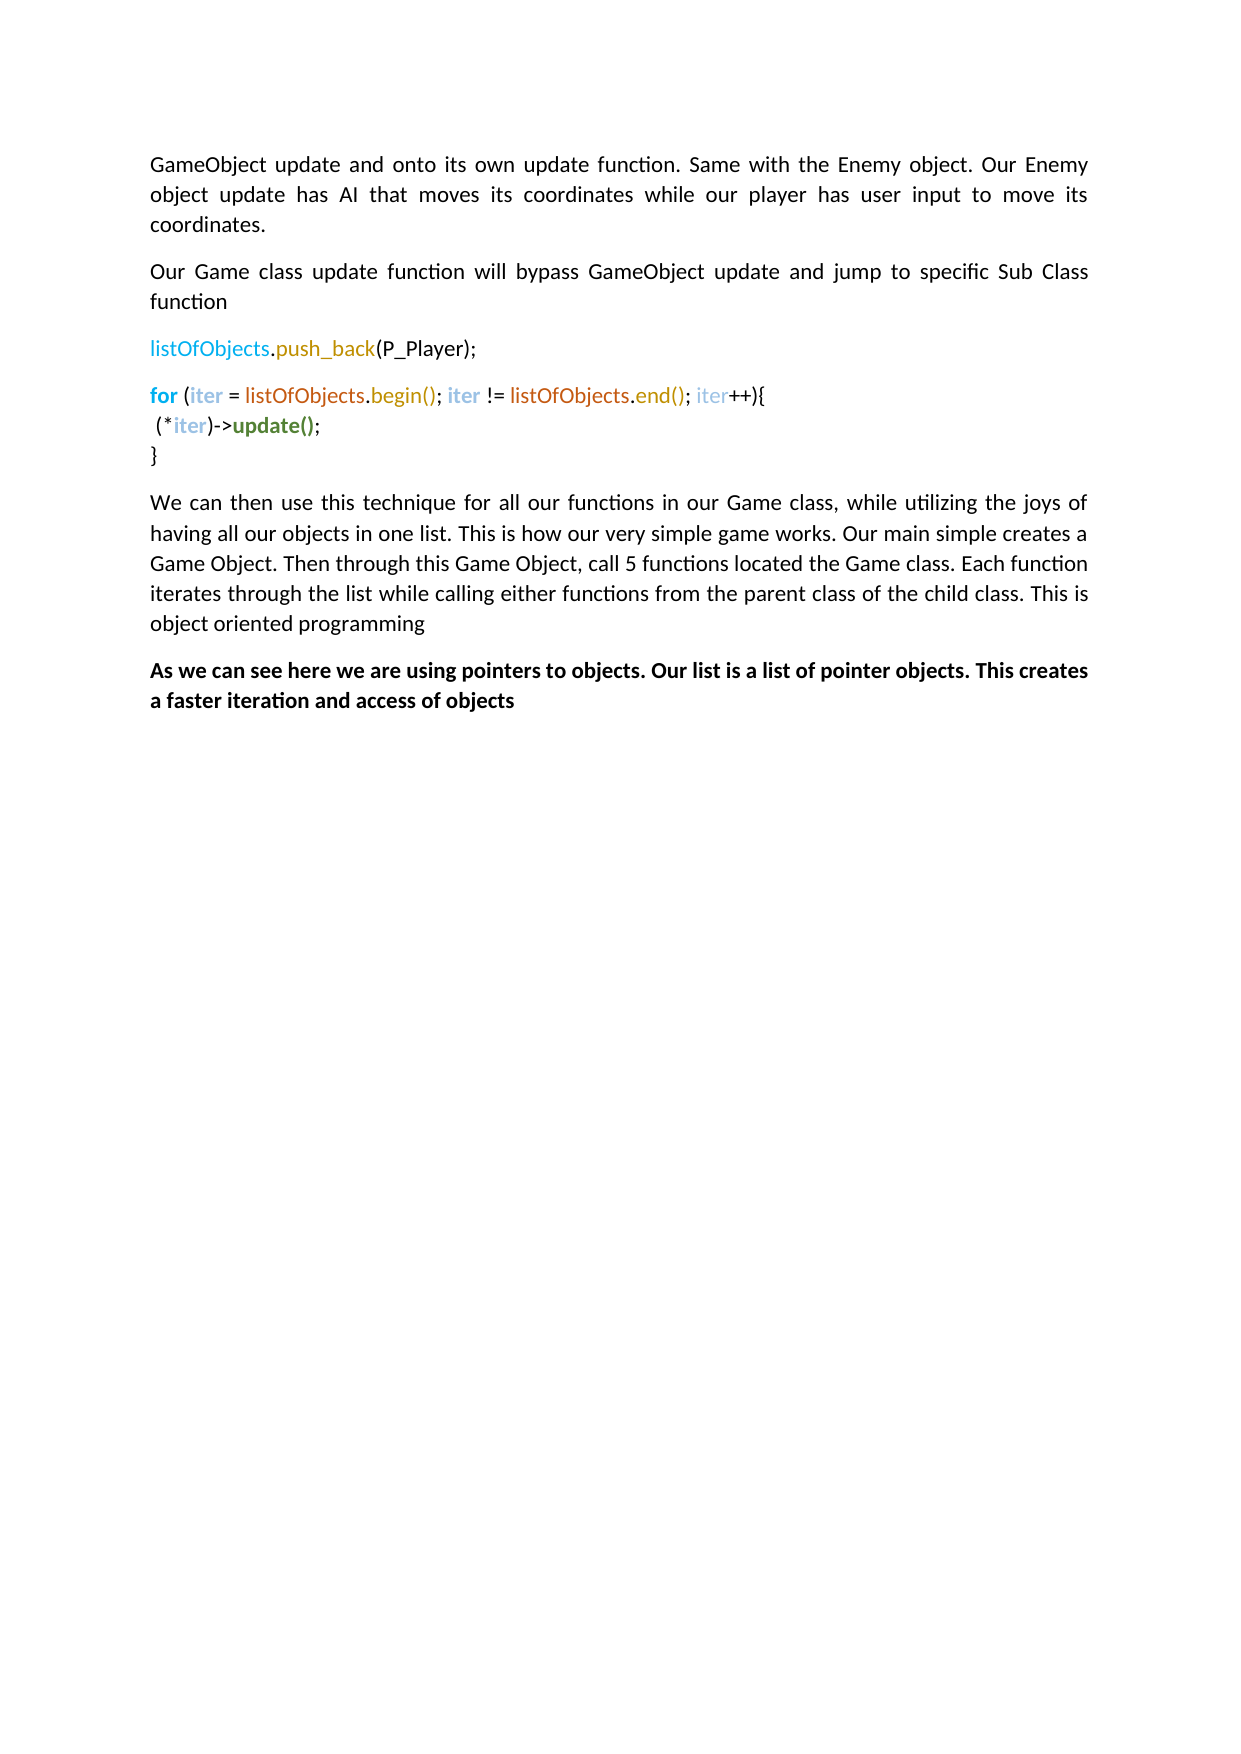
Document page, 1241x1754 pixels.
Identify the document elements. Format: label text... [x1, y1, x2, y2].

text We can then use this technique for all our functions in our Game class, while utilizing the joys of having all our objects in one list. This is how our very simple game works. Our main simple creates a Game Object. Then through this Game Object, call 5 functions located the Game class. Each function iterates through the list while calling either functions from the parent class of the child class. This is object oriented programming [150, 488, 1090, 637]
text listOfObjects.push_back(P_Player); [150, 334, 1090, 362]
text Our Game class update function will bypass GameObject update and jump to specific Sub Class function [150, 257, 1090, 316]
text for (iter = listOfObjects.begin(); iter != listOfObjects.end(); iter++){ (*iter)->update(); } [150, 381, 1090, 470]
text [150, 150, 1090, 238]
text As we can see here we are using pointers to objects. Our list is a list of pointer objects. This creates a faster iteration and access of objects [150, 656, 1090, 714]
